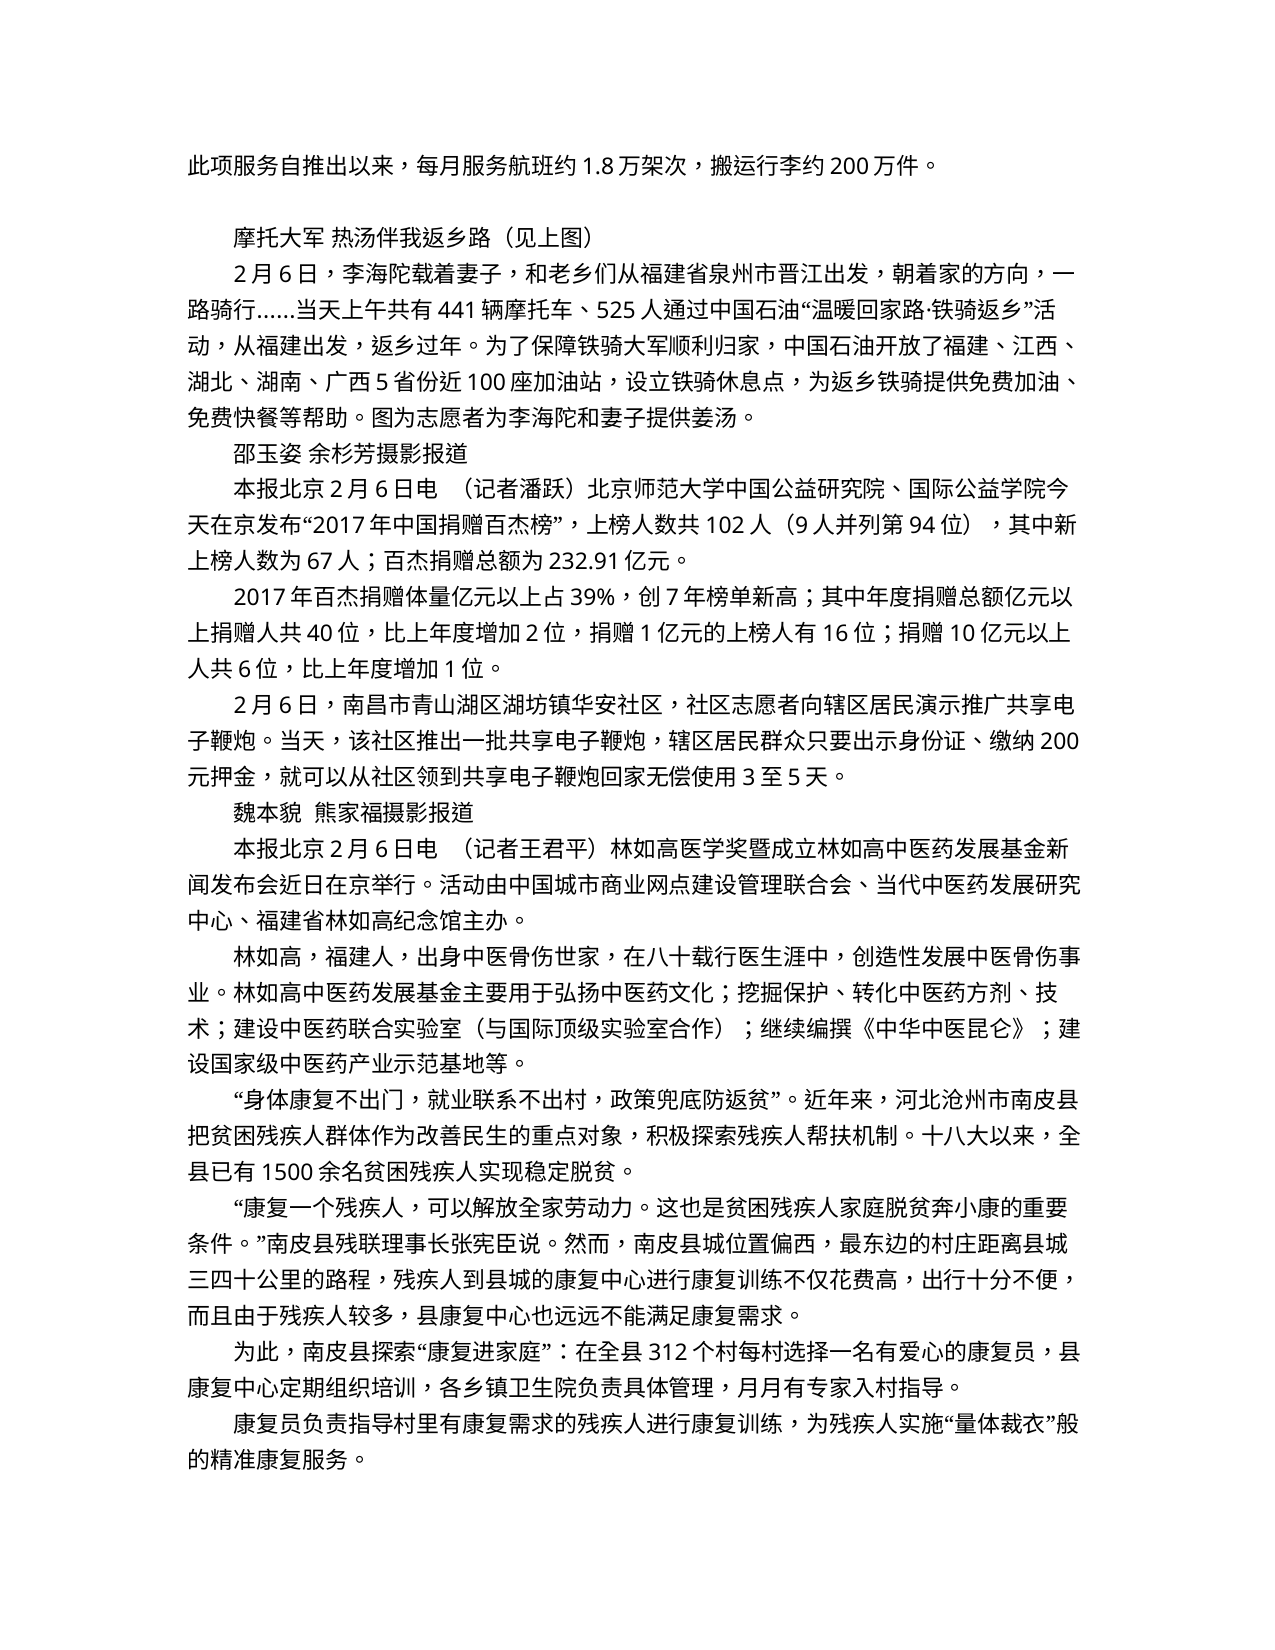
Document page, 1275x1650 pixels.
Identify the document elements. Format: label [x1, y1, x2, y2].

text [187, 150, 1087, 1475]
